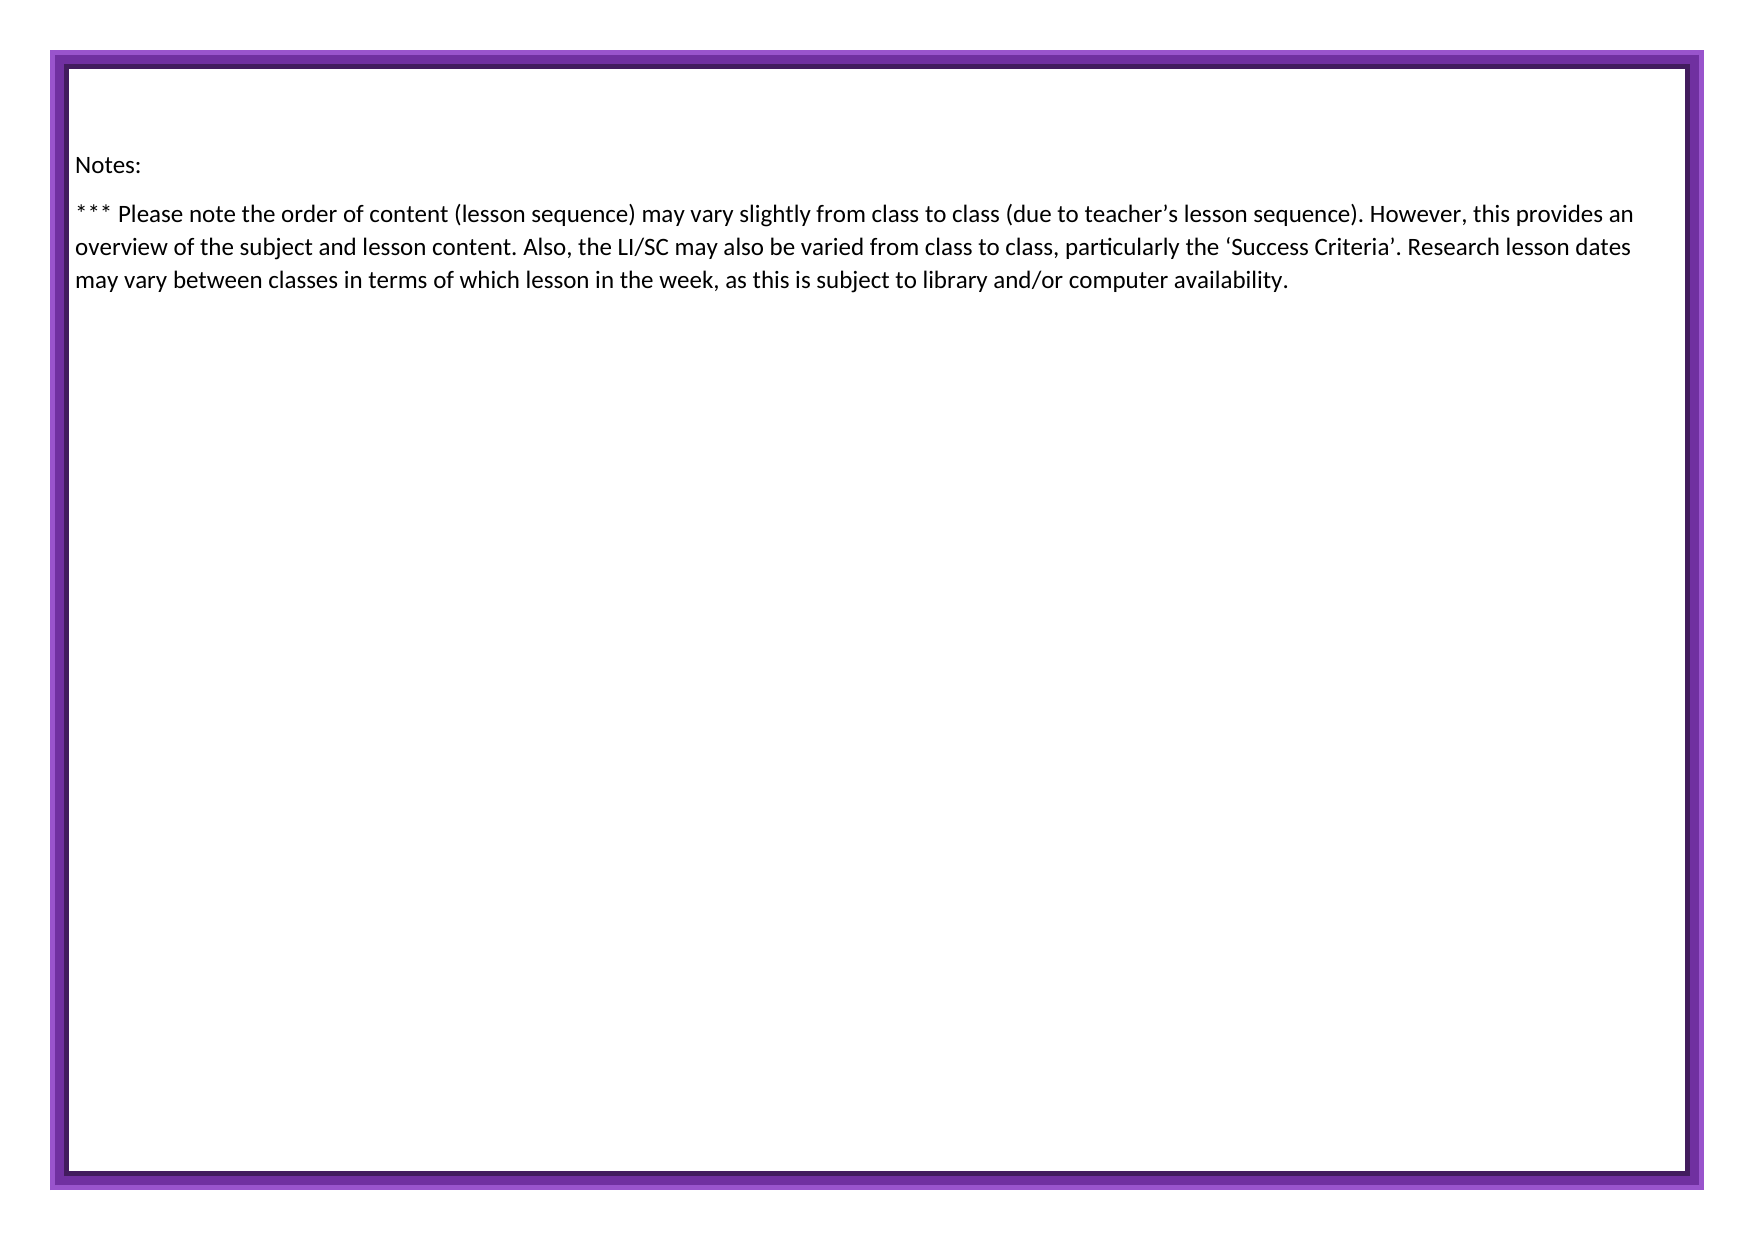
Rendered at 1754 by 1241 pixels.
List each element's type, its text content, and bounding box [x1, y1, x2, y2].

text Notes: [75, 149, 1679, 179]
text *** Please note the order of content (lesson sequence) may vary slightly from class to class (due to teacher’s lesson sequence). However, this provides an overview of the subject and lesson content. Also, the LI/SC may also be varied from class to class, particularly the ‘Success Criteria’. Research lesson dates may vary between classes in terms of which lesson in the week, as this is subject to library and/or computer availability. [75, 198, 1679, 295]
